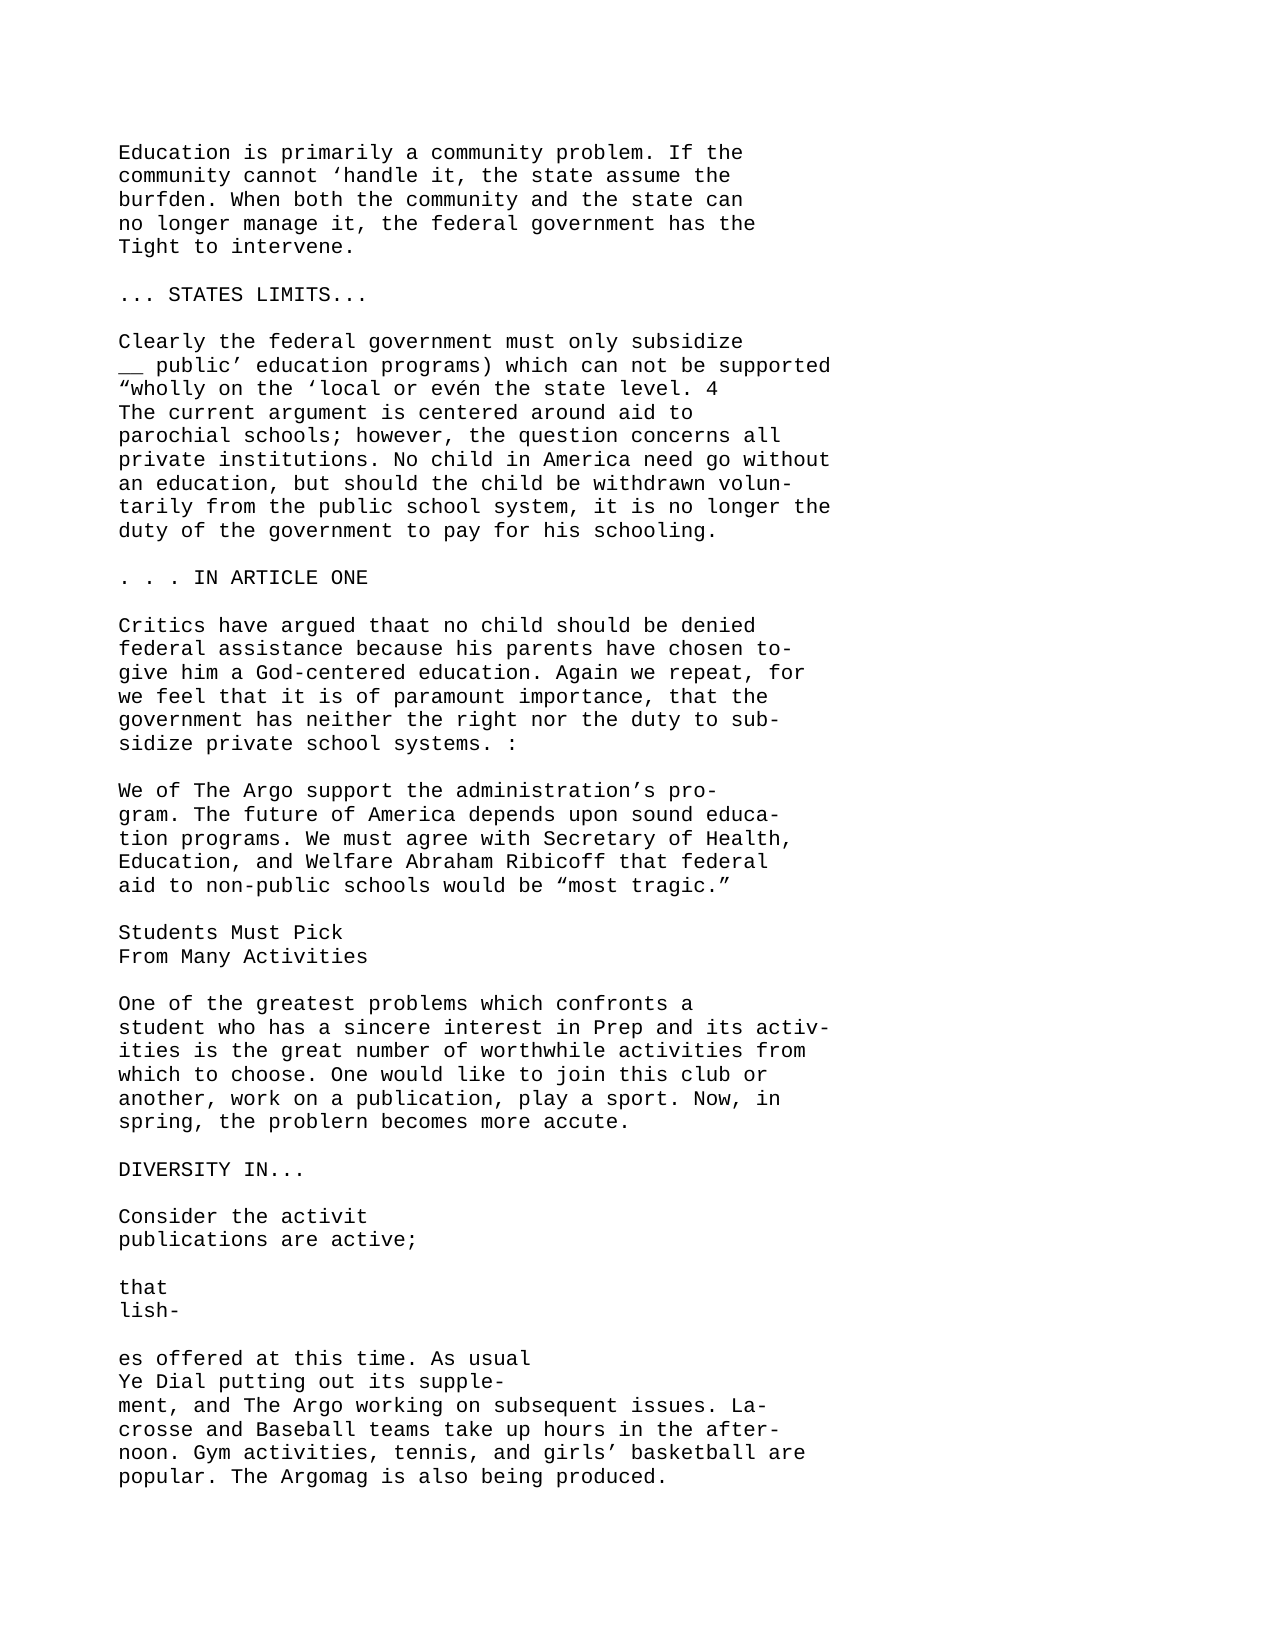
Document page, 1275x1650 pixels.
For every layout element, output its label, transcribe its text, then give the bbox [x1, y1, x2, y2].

text no longer manage it, the federal government has the [118, 213, 1157, 236]
text One of the greatest problems which confronts a [118, 993, 1157, 1017]
text federal assistance because his parents have chosen to- [118, 638, 1157, 662]
text give him a God-centered education. Again we repeat, for [118, 662, 1157, 686]
text duty of the government to pay for his schooling. [118, 520, 1157, 544]
text The current argument is centered around aid to [118, 402, 1157, 426]
text From Many Activities [118, 946, 1157, 969]
text burfden. When both the community and the state can [118, 189, 1157, 213]
text Ye Dial putting out its supple- [118, 1371, 1157, 1395]
text we feel that it is of paramount importance, that the [118, 686, 1157, 709]
text community cannot ‘handle it, the state assume the [118, 165, 1157, 189]
text sidize private school systems. : [118, 733, 1157, 757]
text that [118, 1277, 1157, 1300]
text gram. The future of America depends upon sound educa- [118, 804, 1157, 827]
text ... STATES LIMITS... [118, 284, 1157, 307]
text spring, the problern becomes more accute. [118, 1111, 1157, 1135]
text student who has a sincere interest in Prep and its activ- [118, 1017, 1157, 1040]
text ities is the great number of worthwhile activities from [118, 1040, 1157, 1064]
text Critics have argued thaat no child should be denied [118, 615, 1157, 638]
text government has neither the right nor the duty to sub- [118, 709, 1157, 733]
text . . . IN ARTICLE ONE [118, 567, 1157, 591]
text Education, and Welfare Abraham Ribicoff that federal [118, 851, 1157, 875]
text popular. The Argomag is also being produced. [118, 1466, 1157, 1489]
text publications are active; [118, 1229, 1157, 1253]
text Education is primarily a community problem. If the [118, 142, 1157, 165]
text noon. Gym activities, tennis, and girls’ basketball are [118, 1442, 1157, 1466]
text aid to non-public schools would be “most tragic.” [118, 875, 1157, 898]
text an education, but should the child be withdrawn volun- [118, 473, 1157, 496]
text “wholly on the ‘local or evén the state level. 4 [118, 378, 1157, 402]
text DIVERSITY IN... [118, 1158, 1157, 1182]
text Students Must Pick [118, 922, 1157, 946]
text tarily from the public school system, it is no longer the [118, 496, 1157, 520]
text Consider the activit [118, 1206, 1157, 1229]
text lish- [118, 1300, 1157, 1324]
text tion programs. We must agree with Secretary of Health, [118, 827, 1157, 851]
text We of The Argo support the administration’s pro- [118, 780, 1157, 804]
text es offered at this time. As usual [118, 1348, 1157, 1371]
text private institutions. No child in America need go without [118, 449, 1157, 473]
text parochial schools; however, the question concerns all [118, 426, 1157, 449]
text Clearly the federal government must only subsidize [118, 331, 1157, 354]
text Tight to intervene. [118, 236, 1157, 260]
text __ public’ education programs) which can not be supported [118, 354, 1157, 378]
text which to choose. One would like to join this club or [118, 1064, 1157, 1088]
text crosse and Baseball teams take up hours in the after- [118, 1419, 1157, 1442]
text another, work on a publication, play a sport. Now, in [118, 1088, 1157, 1111]
text ment, and The Argo working on subsequent issues. La- [118, 1395, 1157, 1419]
